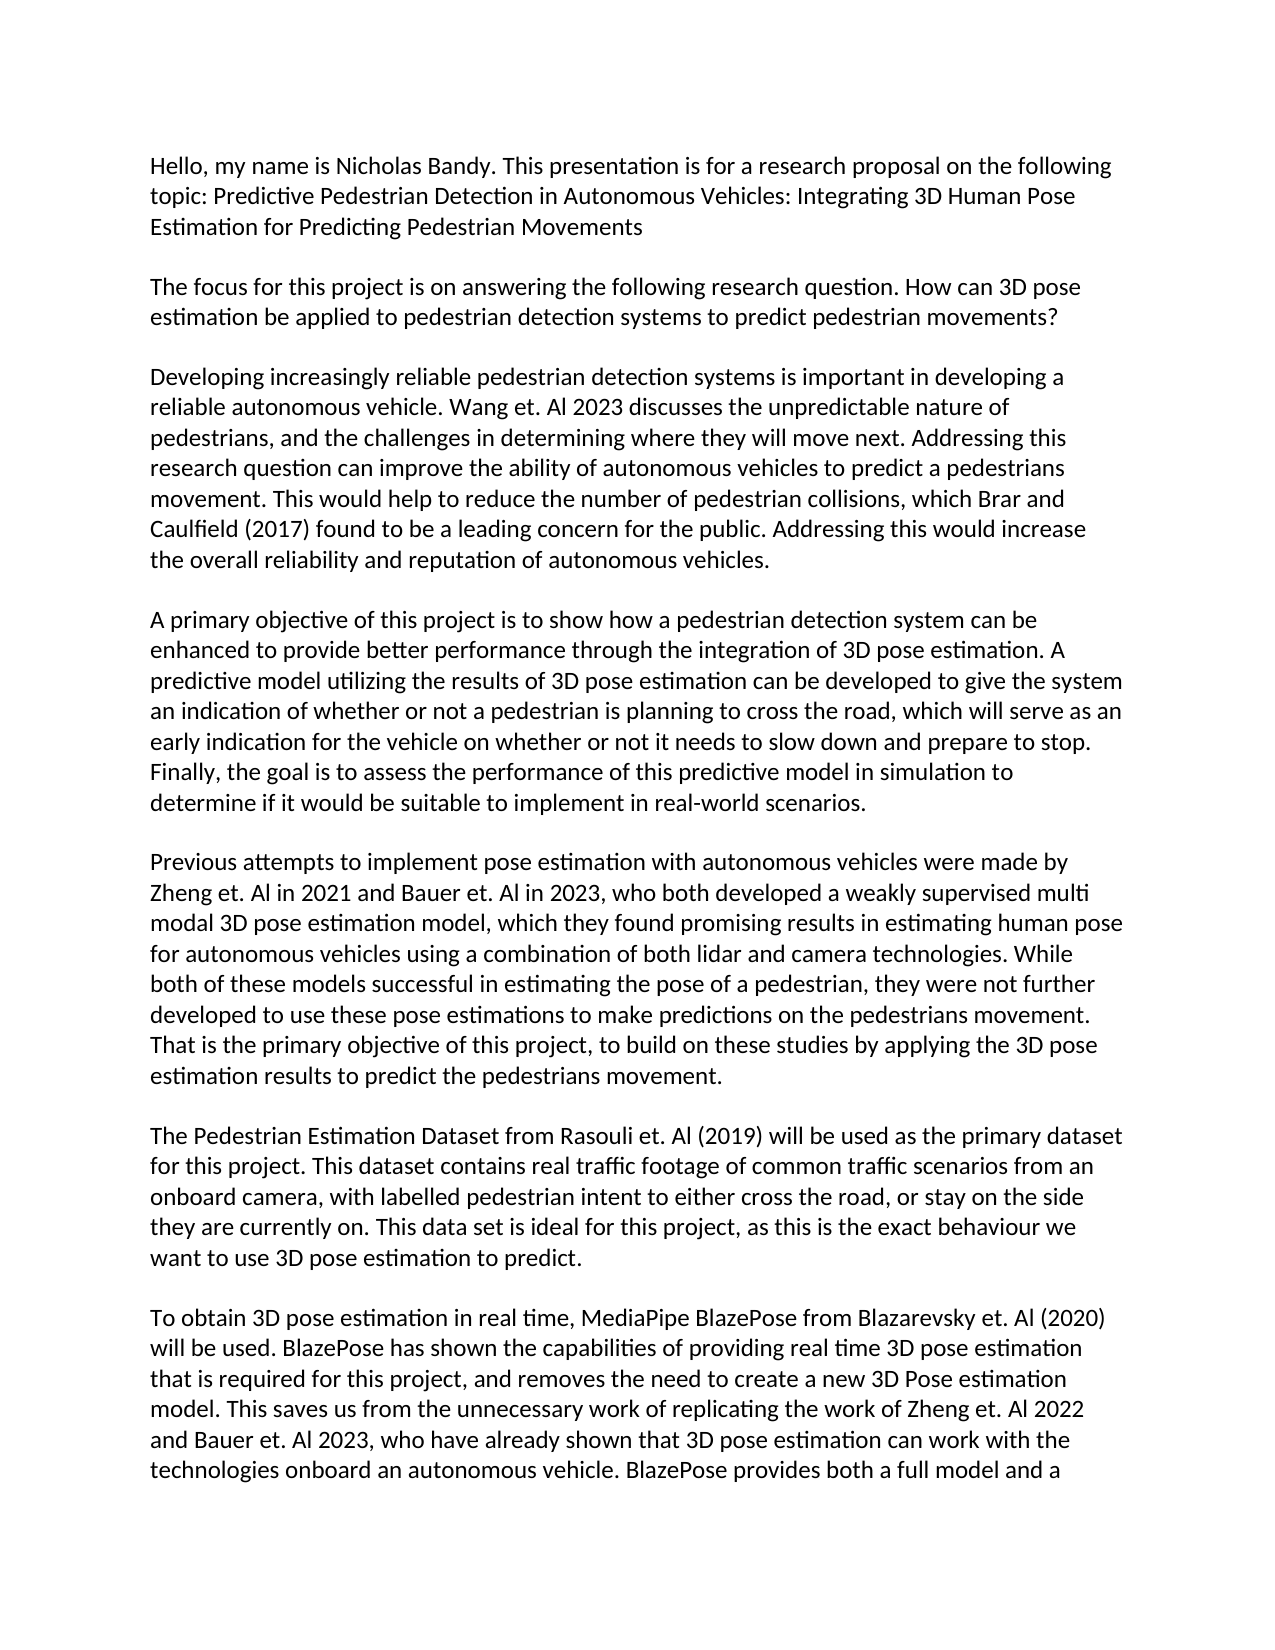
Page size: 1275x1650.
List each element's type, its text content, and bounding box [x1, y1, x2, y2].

text Developing increasingly reliable pedestrian detection systems is important in developing a reliable autonomous vehicle. Wang et. Al 2023 discusses the unpredictable nature of pedestrians, and the challenges in determining where they will move next. Addressing this research question can improve the ability of autonomous vehicles to predict a pedestrians movement. This would help to reduce the number of pedestrian collisions, which Brar and Caulfield (2017) found to be a leading concern for the public. Addressing this would increase the overall reliability and reputation of autonomous vehicles. [150, 361, 1125, 574]
text Previous attempts to implement pose estimation with autonomous vehicles were made by Zheng et. Al in 2021 and Bauer et. Al in 2023, who both developed a weakly supervised multi modal 3D pose estimation model, which they found promising results in estimating human pose for autonomous vehicles using a combination of both lidar and camera technologies. While both of these models successful in estimating the pose of a pedestrian, they were not further developed to use these pose estimations to make predictions on the pedestrians movement. That is the primary objective of this project, to build on these studies by applying the 3D pose estimation results to predict the pedestrians movement. [150, 847, 1125, 1091]
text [150, 1302, 1125, 1485]
text Hello, my name is Nicholas Bandy. This presentation is for a research proposal on the following topic: Predictive Pedestrian Detection in Autonomous Vehicles: Integrating 3D Human Pose Estimation for Predicting Pedestrian Movements [150, 150, 1125, 242]
text A primary objective of this project is to show how a pedestrian detection system can be enhanced to provide better performance through the integration of 3D pose estimation. A predictive model utilizing the results of 3D pose estimation can be developed to give the system an indication of whether or not a pedestrian is planning to cross the road, which will serve as an early indication for the vehicle on whether or not it needs to slow down and prepare to stop. Finally, the goal is to assess the performance of this predictive model in simulation to determine if it would be suitable to implement in real-world scenarios. [150, 604, 1125, 817]
text The Pedestrian Estimation Dataset from Rasouli et. Al (2019) will be used as the primary dataset for this project. This dataset contains real traffic footage of common traffic scenarios from an onboard camera, with labelled pedestrian intent to either cross the road, or stay on the side they are currently on. This data set is ideal for this project, as this is the exact behaviour we want to use 3D pose estimation to predict. [150, 1120, 1125, 1272]
text The focus for this project is on answering the following research question. How can 3D pose estimation be applied to pedestrian detection systems to predict pedestrian movements? [150, 271, 1125, 332]
